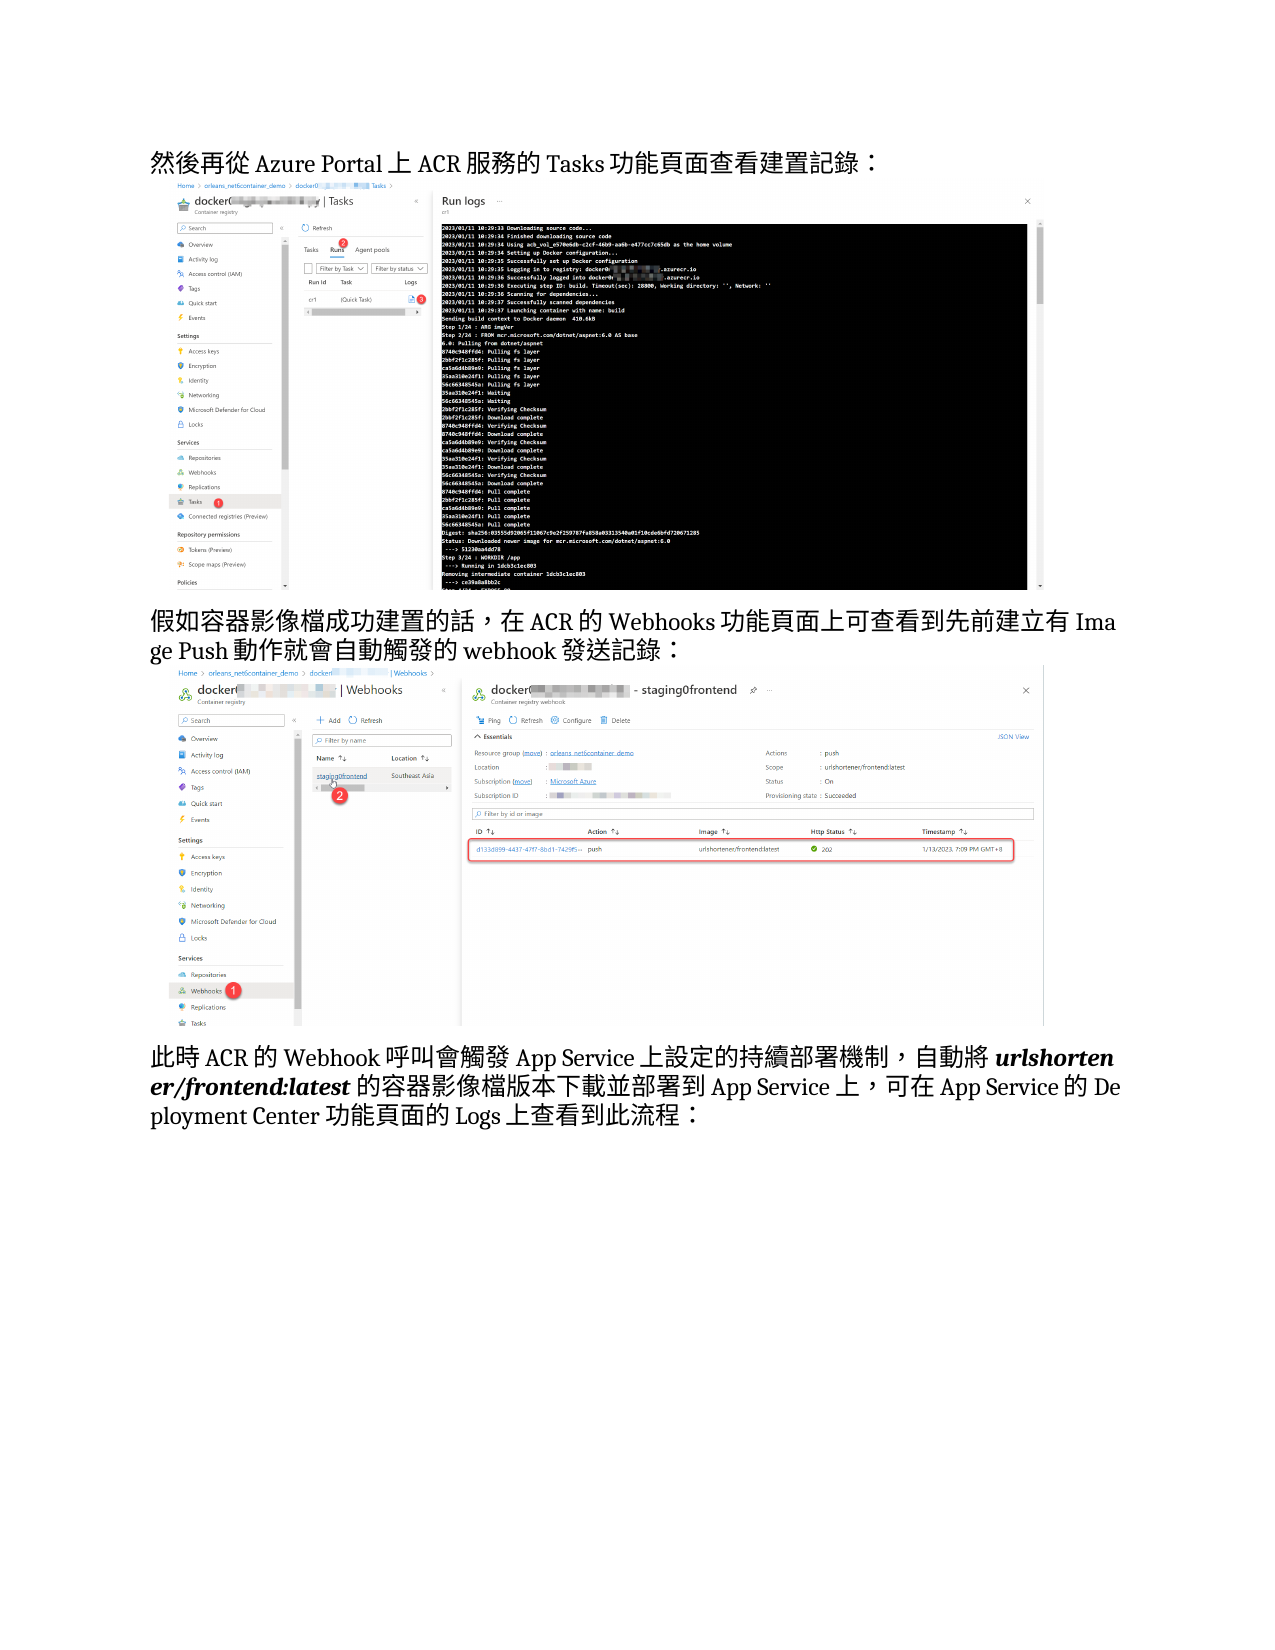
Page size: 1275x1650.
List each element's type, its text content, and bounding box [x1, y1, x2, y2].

text 此時ACR的Webhook呼叫會觸發App Service上設定的持續部署機制，自動將 urlshortener/frontend:latest 的容器影像檔版本下載並部署到App Service上，可在App Service的Deployment Center功能頁面的Logs上查看到此流程： 稍等一段時間後，App Service就完成部署，開始能正常提供短網址服務了。 [150, 1044, 1125, 1130]
picture [168, 665, 1044, 1026]
picture [168, 178, 1044, 590]
